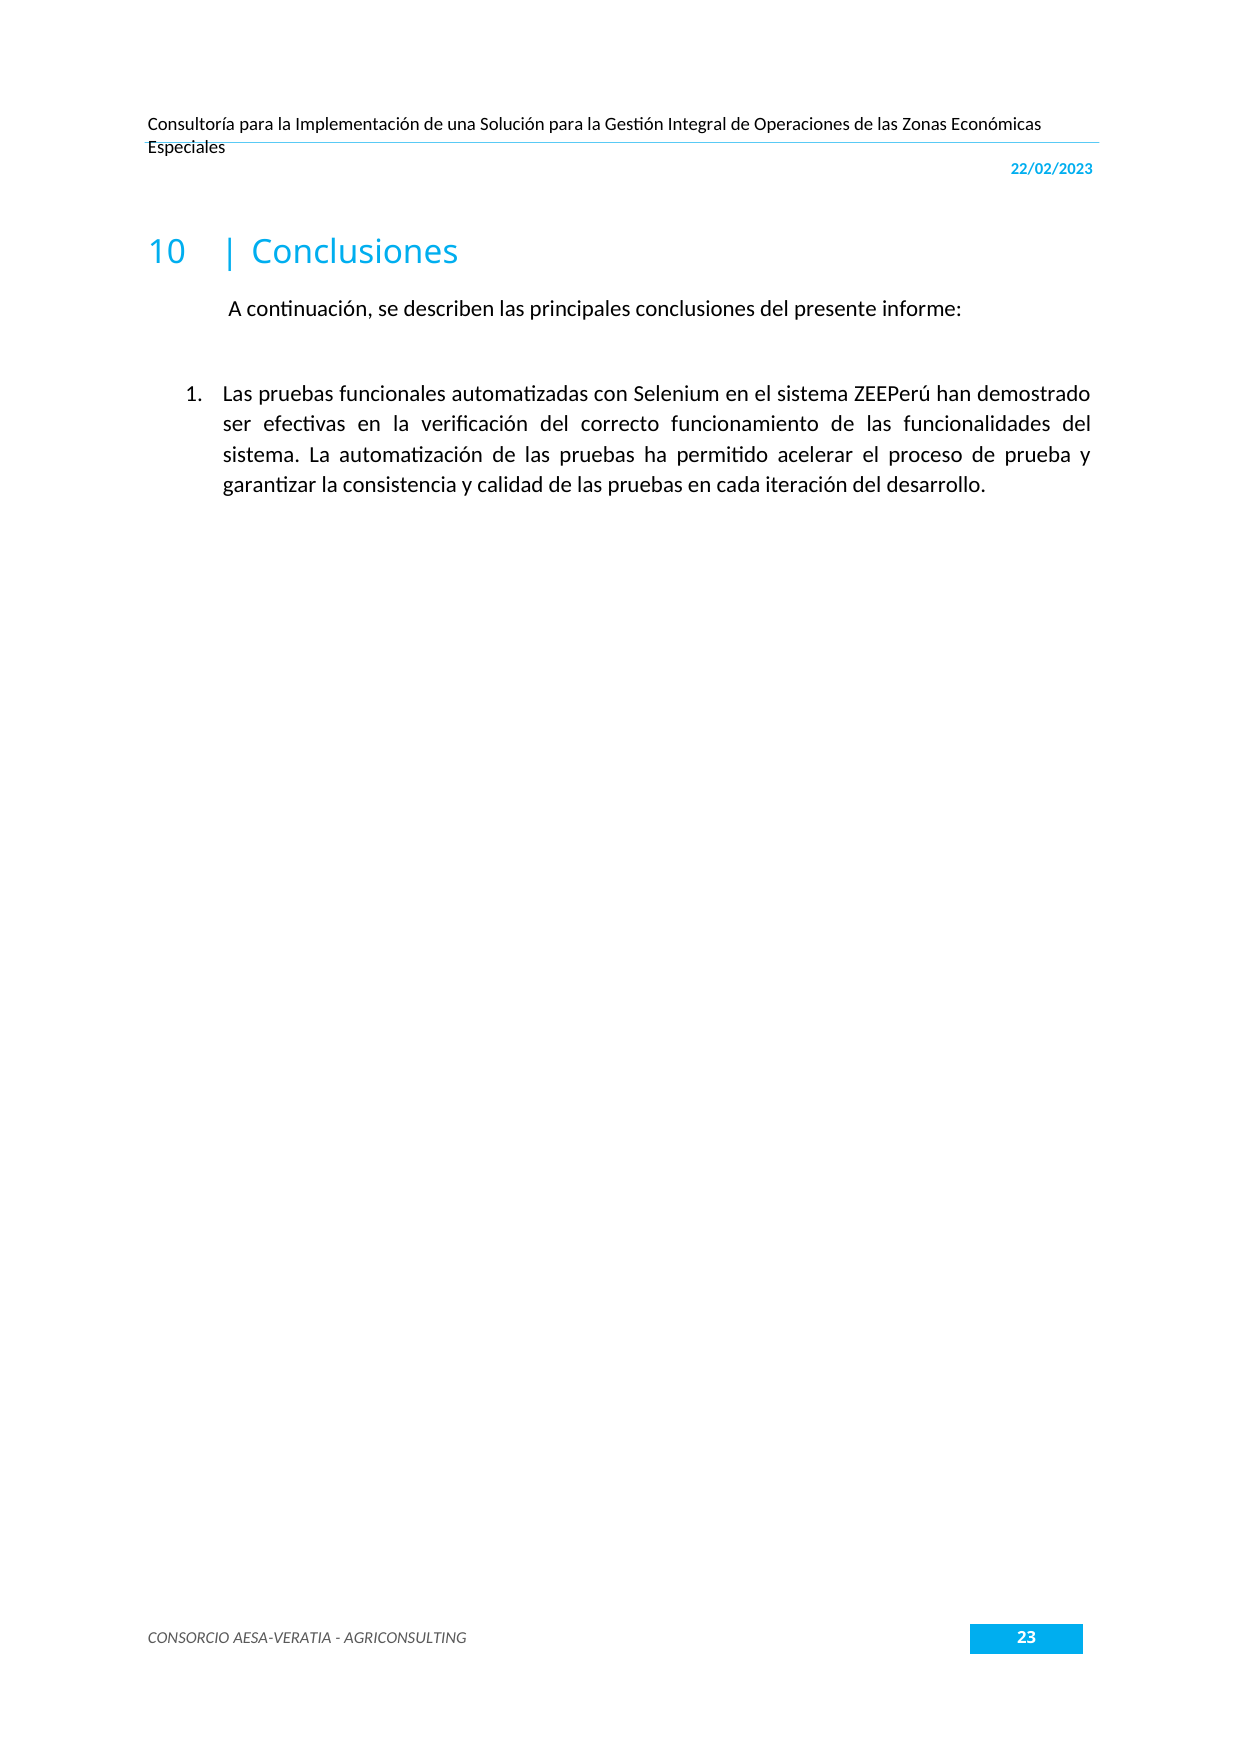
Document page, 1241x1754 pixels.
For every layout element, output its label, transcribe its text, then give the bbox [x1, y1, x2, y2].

list Las pruebas funcionales automatizadas con Selenium en el sistema ZEEPerú han demostrado ser efectivas en la verificación del correcto funcionamiento de las funcionalidades del sistema. La automatización de las pruebas ha permitido acelerar el proceso de prueba y garantizar la consistencia y calidad de las pruebas en cada iteración del desarrollo. [185, 379, 1092, 498]
subtitle Conclusiones [148, 228, 1092, 273]
text A continuación, se describen las principales conclusiones del presente informe: [192, 294, 1092, 322]
